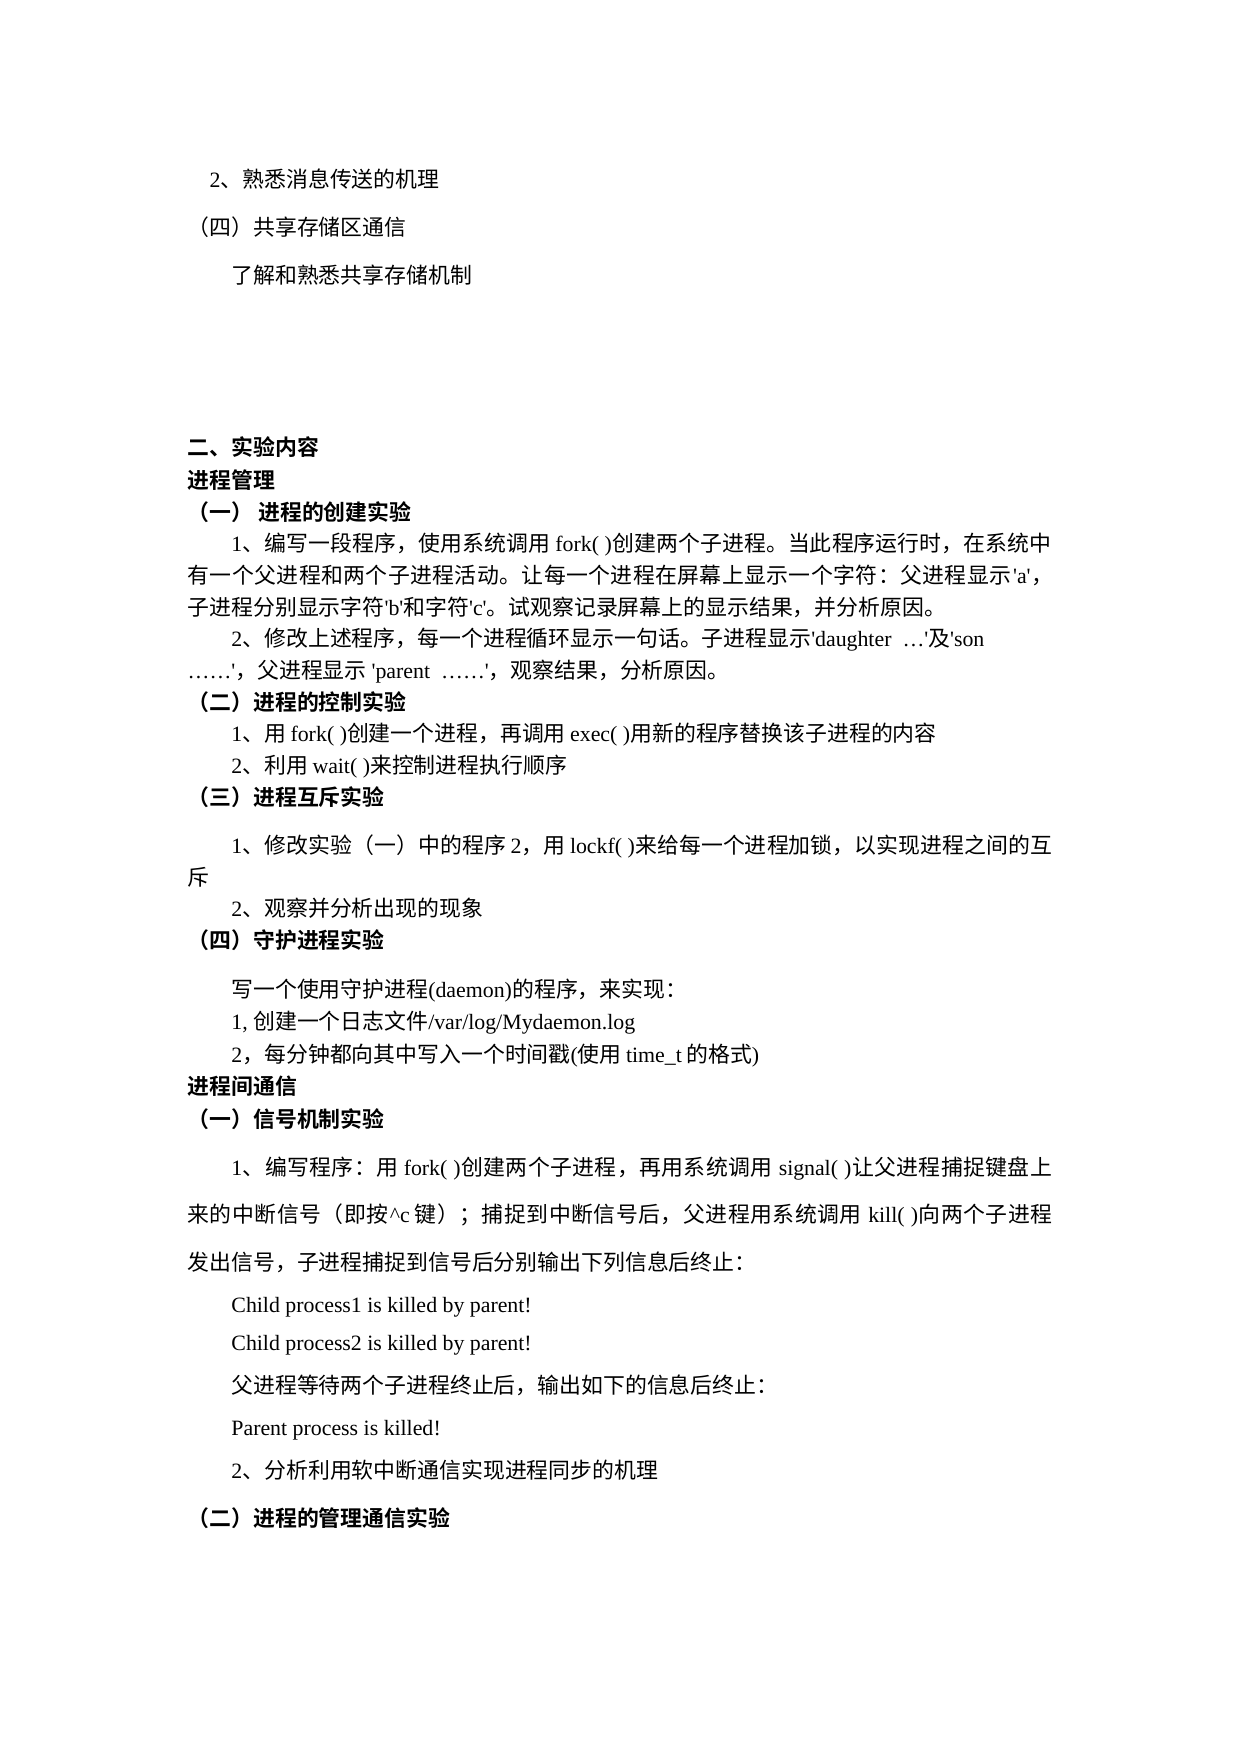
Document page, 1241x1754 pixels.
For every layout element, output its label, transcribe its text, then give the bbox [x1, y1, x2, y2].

text 2、利用wait( )来控制进程执行顺序 [187, 748, 1053, 780]
text 1, 创建一个日志文件/var/log/Mydaemon.log [187, 1004, 1053, 1036]
text 2、观察并分析出现的现象 [187, 891, 1053, 923]
text 写一个使用守护进程(daemon)的程序，来实现： [187, 971, 1053, 1004]
text （二）进程的控制实验 [187, 685, 1053, 716]
text （二）进程的管理通信实验 [187, 1501, 1053, 1533]
text （四）共享存储区通信 [187, 209, 1053, 242]
text Parent process is killed! [187, 1415, 1053, 1441]
text 1、用fork( )创建一个进程，再调用exec( )用新的程序替换该子进程的内容 [187, 716, 1053, 748]
text 2、修改上述程序，每一个进程循环显示一句话。子进程显示'daughter …'及'son ……'，父进程显示 'parent ……'，观察结果，分析原因。 [187, 621, 1053, 685]
text Child process1 is killed by parent! [187, 1292, 1053, 1317]
text 父进程等待两个子进程终止后，输出如下的信息后终止： [187, 1368, 1053, 1399]
text 2、熟悉消息传送的机理 [187, 162, 1053, 194]
text 1、编写程序：用fork( )创建两个子进程，再用系统调用signal( )让父进程捕捉键盘上来的中断信号（即按^c键）；捕捉到中断信号后，父进程用系统调用kill( )向两个子进程发出信号，子进程捕捉到信号后分别输出下列信息后终止： [187, 1150, 1053, 1276]
text 1、编写一段程序，使用系统调用fork( )创建两个子进程。当此程序运行时，在系统中有一个父进程和两个子进程活动。让每一个进程在屏幕上显示一个字符：父进程显示'a'，子进程分别显示字符'b'和字符'c'。试观察记录屏幕上的显示结果，并分析原因。 [187, 526, 1053, 621]
list 实验内容 [187, 430, 1053, 462]
list 每分钟都向其中写入一个时间戳(使用time_t的格式) [187, 1036, 1053, 1069]
text （一）信号机制实验 [187, 1101, 1053, 1134]
text 1、修改实验（一）中的程序2，用lockf( )来给每一个进程加锁，以实现进程之间的互斥 [187, 828, 1053, 891]
text （三）进程互斥实验 [187, 780, 1053, 812]
text 了解和熟悉共享存储机制 [187, 258, 1053, 289]
text 2、分析利用软中断通信实现进程同步的机理 [187, 1453, 1053, 1485]
list 进程间通信 [187, 1069, 1053, 1101]
text （一） 进程的创建实验 [187, 495, 1053, 526]
list 进程管理 [187, 462, 1053, 495]
text （四）守护进程实验 [187, 923, 1053, 956]
text Child process2 is killed by parent! [187, 1330, 1053, 1355]
